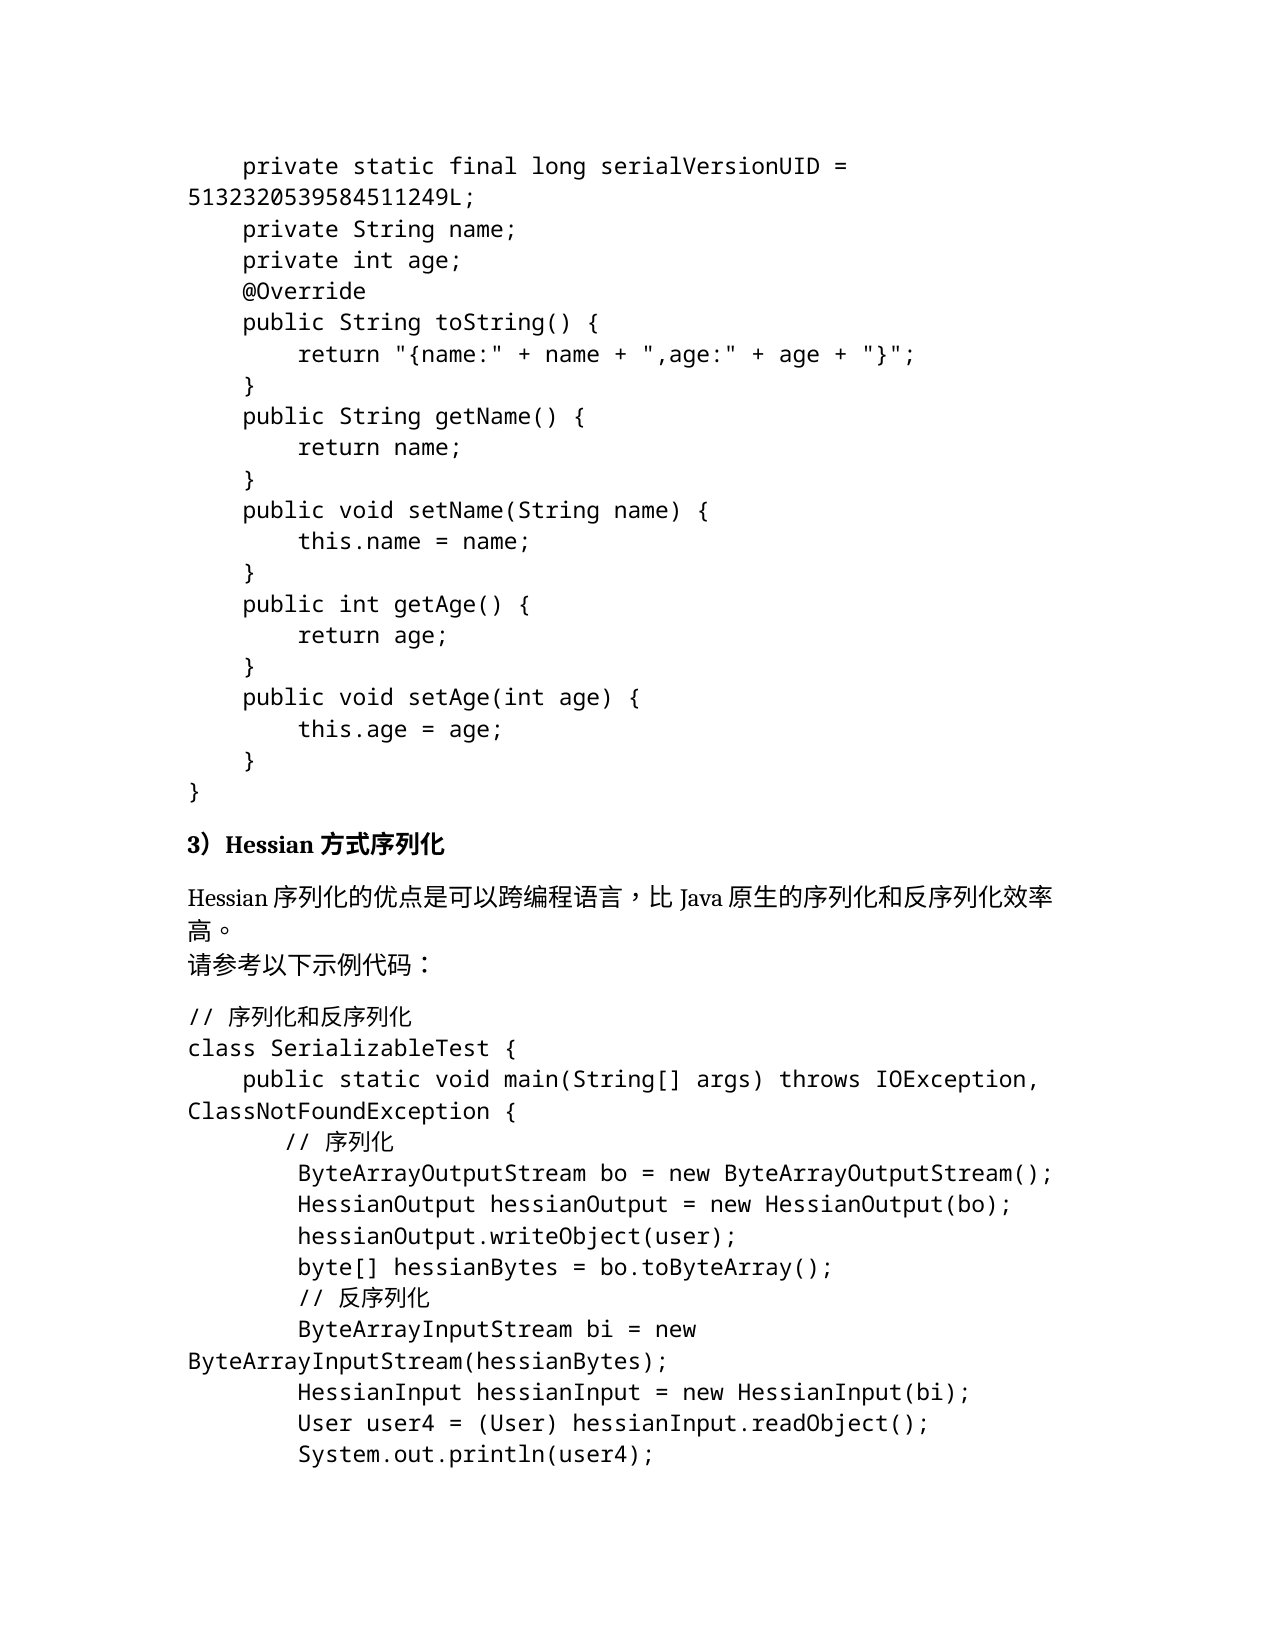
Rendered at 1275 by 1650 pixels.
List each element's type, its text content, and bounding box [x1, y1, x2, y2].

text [187, 1001, 1087, 1469]
text 3）Hessian 方式序列化 [187, 827, 1087, 861]
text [187, 150, 1087, 806]
text Hessian 序列化的优点是可以跨编程语言，比 Java 原生的序列化和反序列化效率高。 请参考以下示例代码： [187, 880, 1087, 982]
